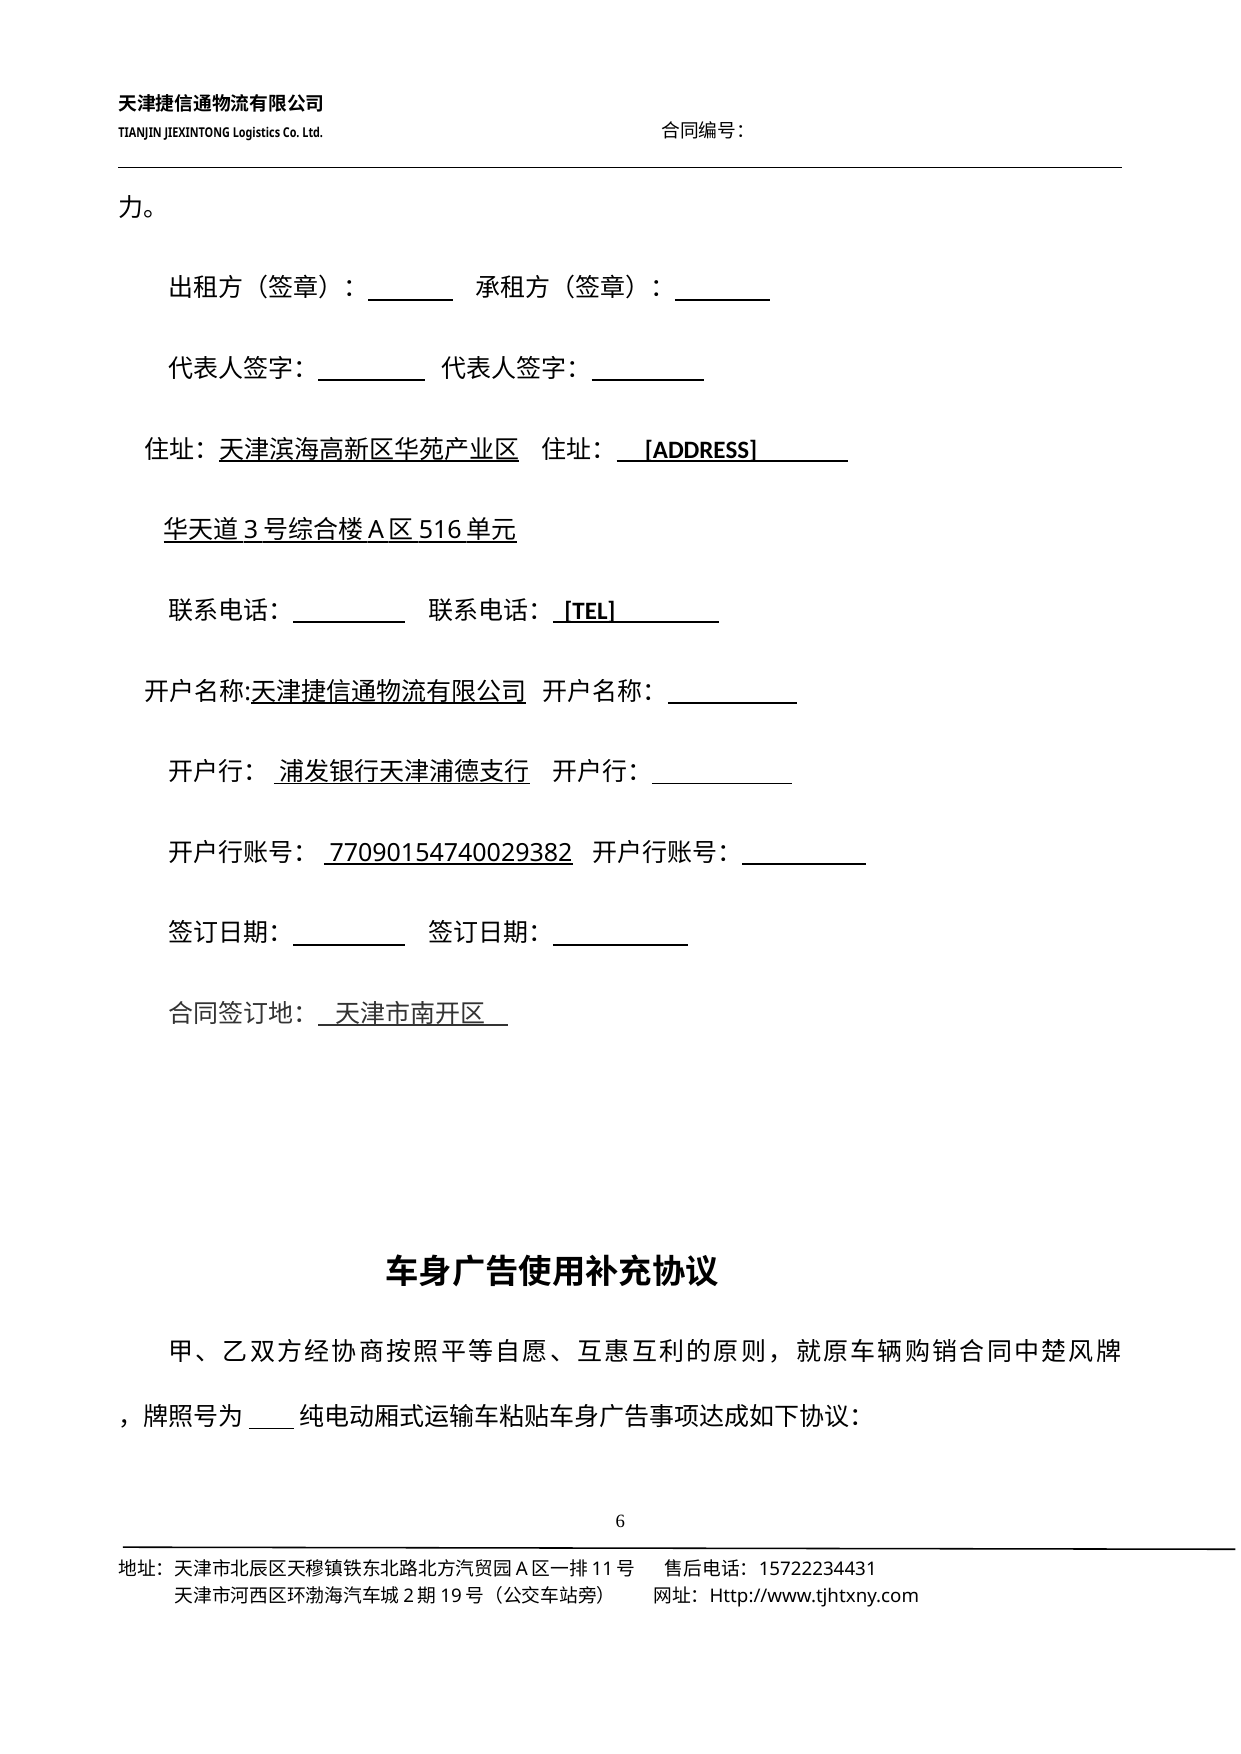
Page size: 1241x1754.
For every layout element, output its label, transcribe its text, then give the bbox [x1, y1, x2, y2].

text 开户行： 浦发银行天津浦德支行 开户行： [118, 737, 1122, 802]
text 住址：天津滨海高新区华苑产业区 住址： [ADDRESS] [118, 415, 1122, 480]
text 开户行账号： 77090154740029382 开户行账号： [118, 818, 1122, 883]
text 合同签订地： 天津市南开区 [118, 979, 1122, 1044]
text 签订日期： 签订日期： [118, 898, 1122, 963]
text 开户名称:天津捷信通物流有限公司 开户名称： [118, 657, 1122, 722]
text 华天道3号综合楼A区516单元 [118, 495, 1122, 560]
text 代表人签字： 代表人签字： [118, 334, 1122, 399]
text 联系电话： 联系电话： [TEL] [118, 576, 1122, 641]
text 车身广告使用补充协议 [118, 1237, 1122, 1302]
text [118, 173, 1122, 238]
text 甲、乙双方经协商按照平等自愿、互惠互利的原则，就原车辆购销合同中楚风牌 ，牌照号为 纯电动厢式运输车粘贴车身广告事项达成如下协议： [118, 1317, 1122, 1447]
text 出租方（签章）： 承租方（签章）： [118, 253, 1122, 318]
